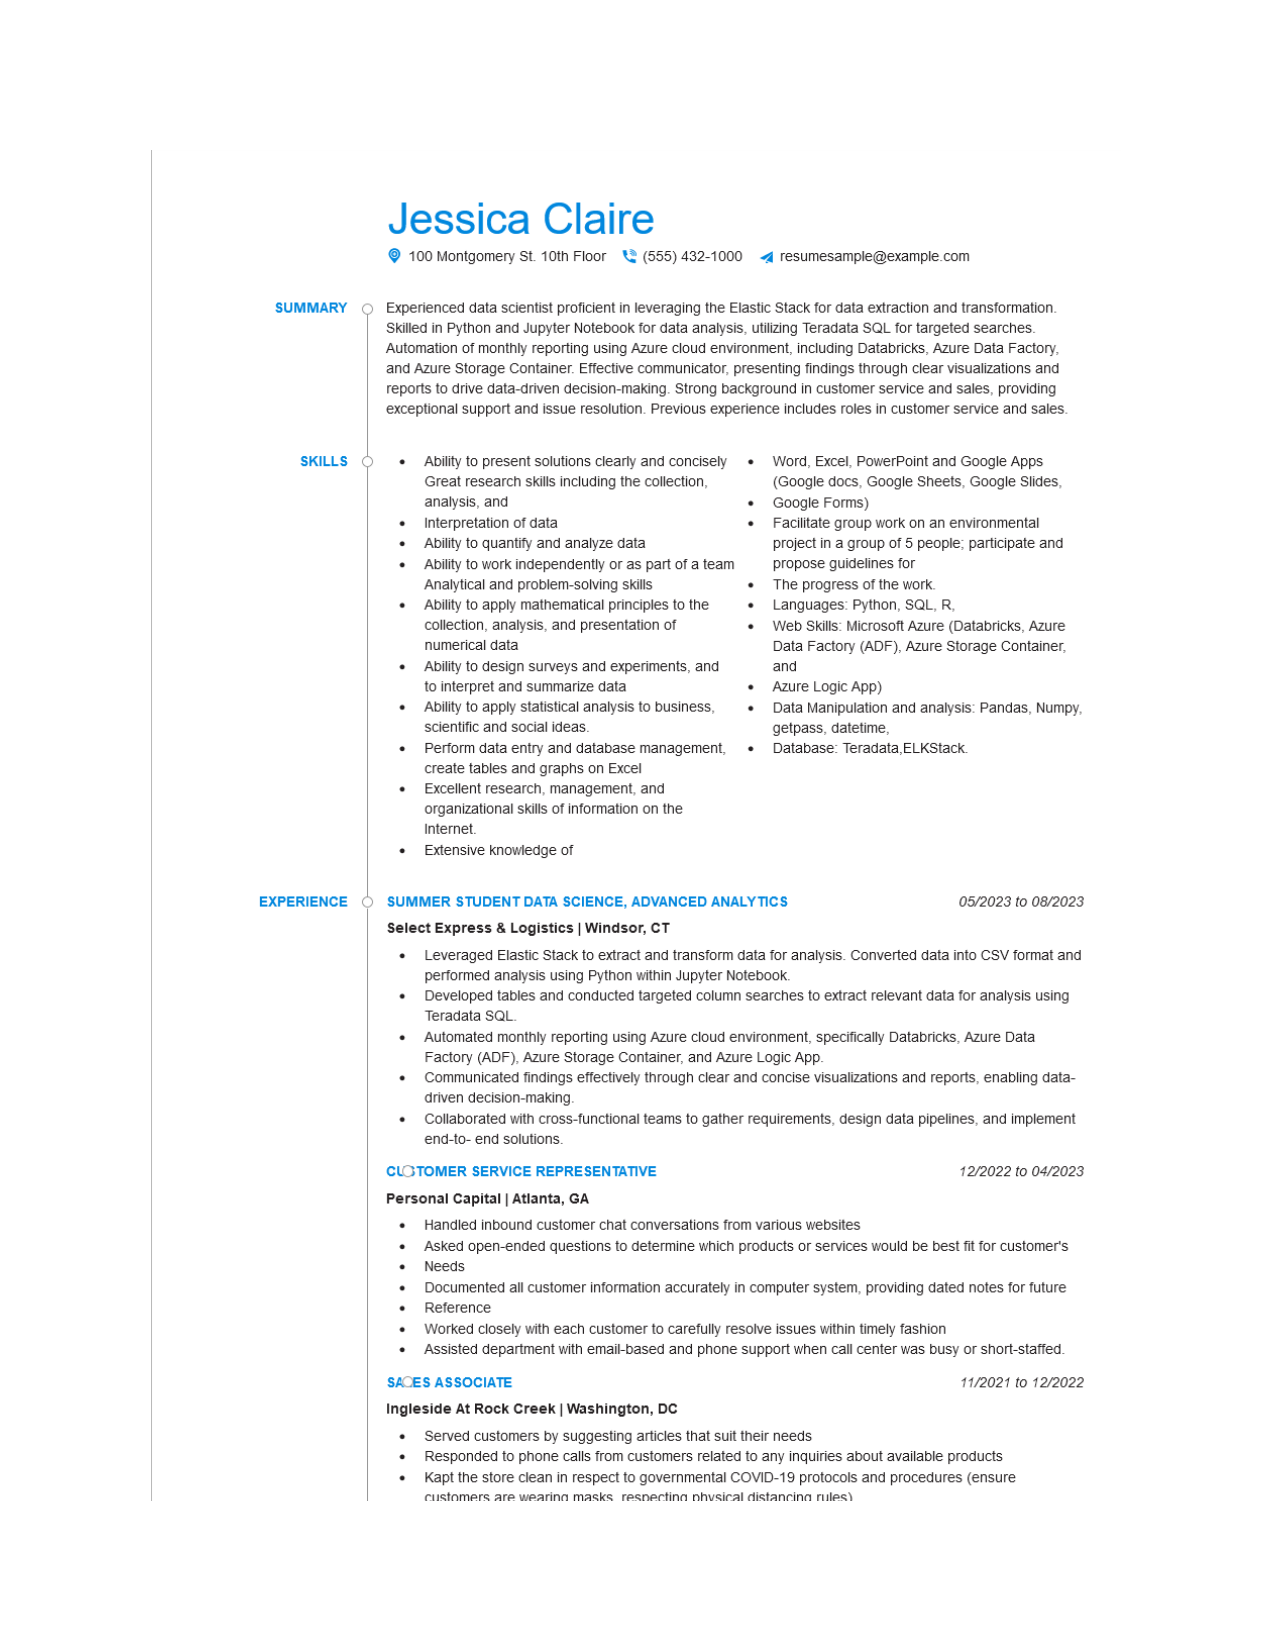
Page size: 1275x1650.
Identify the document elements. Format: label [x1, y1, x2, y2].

picture [150, 150, 1121, 1501]
